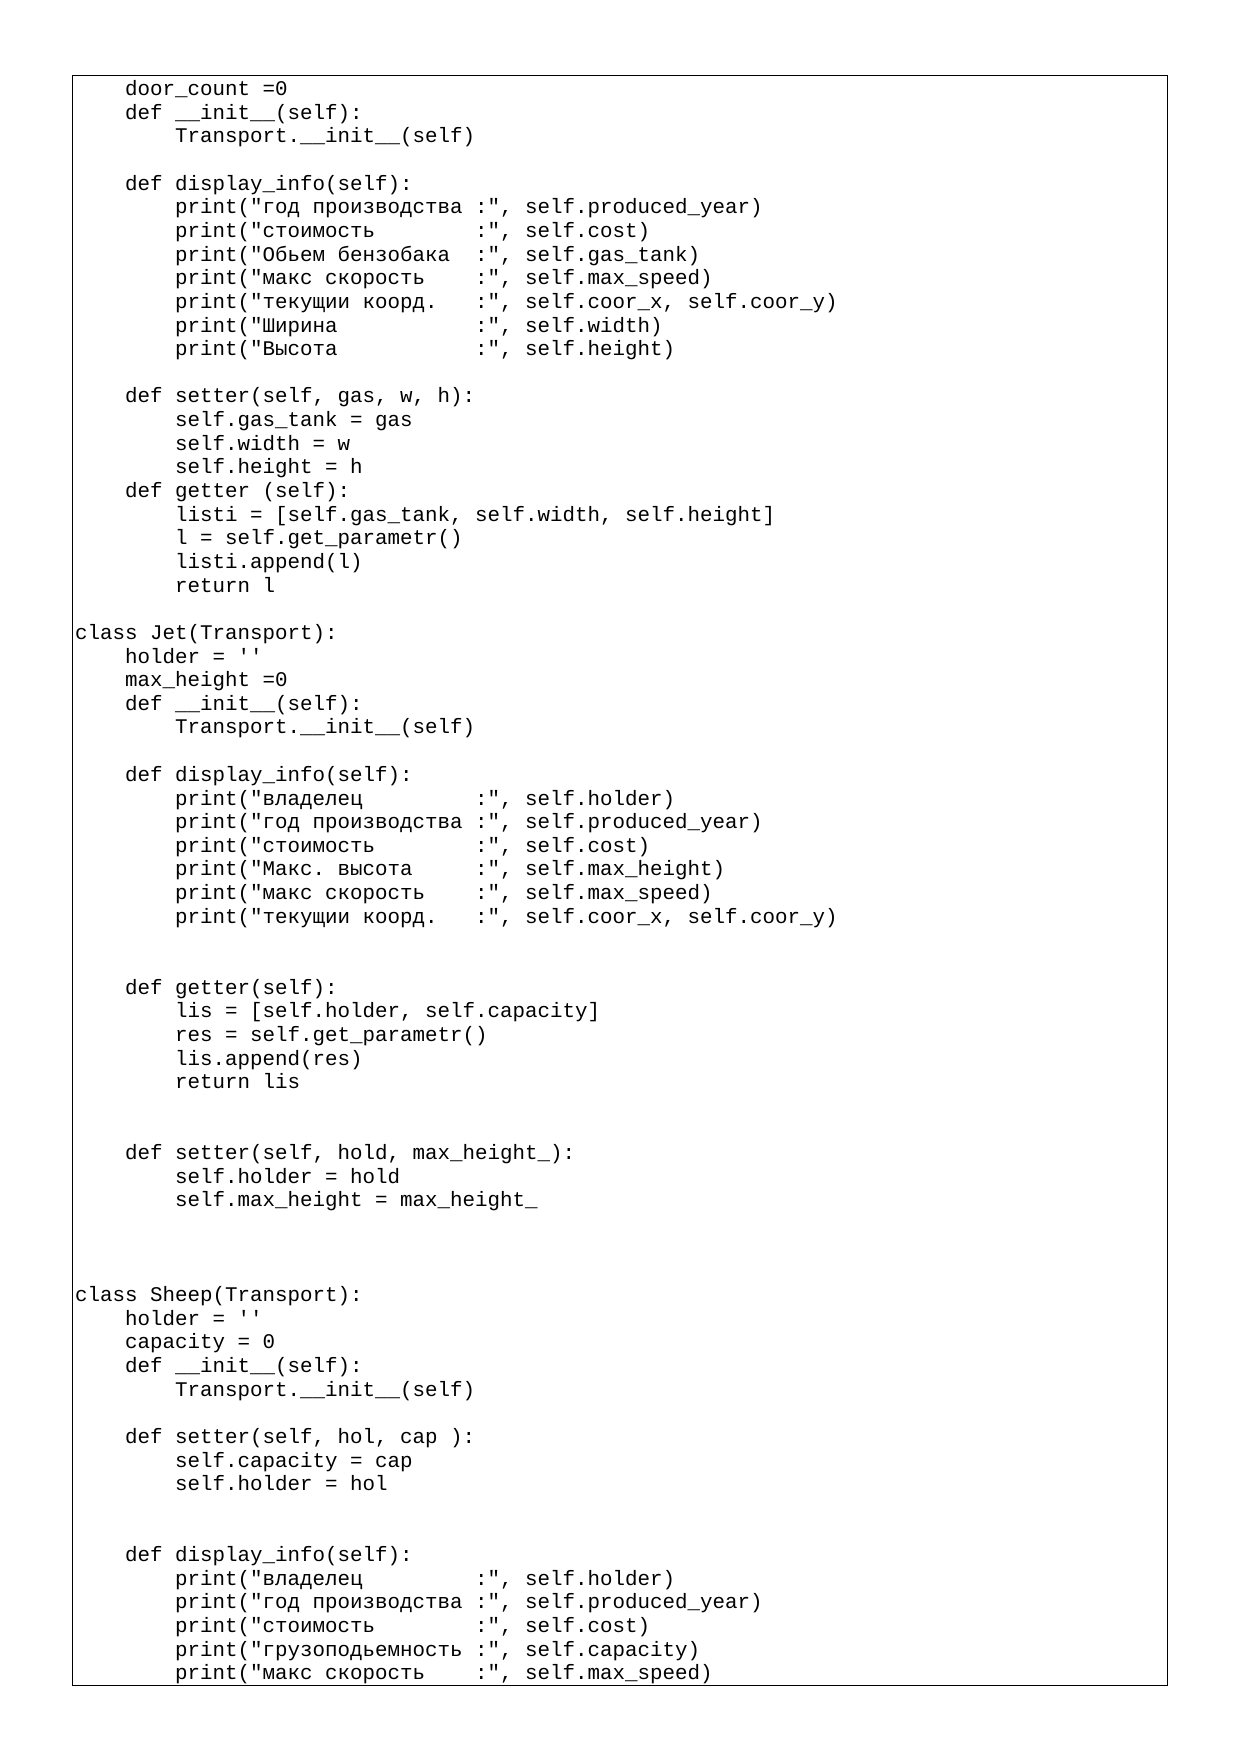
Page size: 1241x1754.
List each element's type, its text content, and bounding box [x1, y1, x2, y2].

text print("Высота :", self.height) [75, 338, 1165, 362]
text self.height = h [75, 456, 1165, 480]
text print("владелец :", self.holder) [75, 1568, 1165, 1591]
text print("текущии коорд. :", self.coor_x, self.coor_y) [75, 291, 1165, 314]
text listi = [self.gas_tank, self.width, self.height] [75, 504, 1165, 527]
text res = self.get_parametr() [75, 1024, 1165, 1048]
text self.width = w [75, 433, 1165, 456]
text print("стоимость :", self.cost) [75, 835, 1165, 858]
text def getter(self): [75, 977, 1165, 1000]
text print("макс скорость :", self.max_speed) [75, 267, 1165, 291]
text class Sheep(Transport): [75, 1284, 1165, 1308]
text print("год производства :", self.produced_year) [75, 811, 1165, 835]
text l = self.get_parametr() [75, 527, 1165, 551]
text self.holder = hol [75, 1473, 1165, 1497]
text Transport.__init__(self) [75, 125, 1165, 149]
text def __init__(self): [75, 102, 1165, 125]
text capacity = 0 [75, 1331, 1165, 1355]
text holder = '' [75, 1308, 1165, 1331]
text def display_info(self): [75, 1544, 1165, 1568]
text return lis [75, 1071, 1165, 1095]
text print("стоимость :", self.cost) [75, 220, 1165, 244]
text door_count =0 [73, 76, 1167, 102]
text listi.append(l) [75, 551, 1165, 575]
text return l [75, 575, 1165, 598]
text def setter(self, hol, cap ): [75, 1426, 1165, 1449]
text self.holder = hold [75, 1166, 1165, 1189]
text print("текущии коорд. :", self.coor_x, self.coor_y) [75, 906, 1165, 929]
text print("грузоподьемность :", self.capacity) [75, 1639, 1165, 1662]
text self.capacity = cap [75, 1449, 1165, 1473]
text print("Обьем бензобака :", self.gas_tank) [75, 244, 1165, 267]
text print("Ширина :", self.width) [75, 314, 1165, 338]
text def __init__(self): [75, 693, 1165, 717]
text def setter(self, hold, max_height_): [75, 1142, 1165, 1166]
text self.gas_tank = gas [75, 409, 1165, 433]
text holder = '' [75, 646, 1165, 669]
text Transport.__init__(self) [75, 717, 1165, 740]
text print("Макс. высота :", self.max_height) [75, 858, 1165, 882]
text print("макс скорость :", self.max_speed) [75, 882, 1165, 906]
text def display_info(self): [75, 173, 1165, 196]
text Transport.__init__(self) [75, 1379, 1165, 1402]
text def getter (self): [75, 480, 1165, 504]
text print("стоимость :", self.cost) [75, 1615, 1165, 1639]
text def display_info(self): [75, 764, 1165, 787]
text print("владелец :", self.holder) [75, 787, 1165, 811]
text max_height =0 [75, 669, 1165, 693]
text lis.append(res) [75, 1048, 1165, 1071]
text self.max_height = max_height_ [75, 1189, 1165, 1213]
text print("год производства :", self.produced_year) [75, 196, 1165, 220]
text class Jet(Transport): [75, 622, 1165, 646]
text def __init__(self): [75, 1355, 1165, 1379]
text lis = [self.holder, self.capacity] [75, 1000, 1165, 1024]
text print("макс скорость :", self.max_speed) [75, 1662, 1165, 1685]
text def setter(self, gas, w, h): [75, 386, 1165, 409]
text print("год производства :", self.produced_year) [75, 1591, 1165, 1615]
